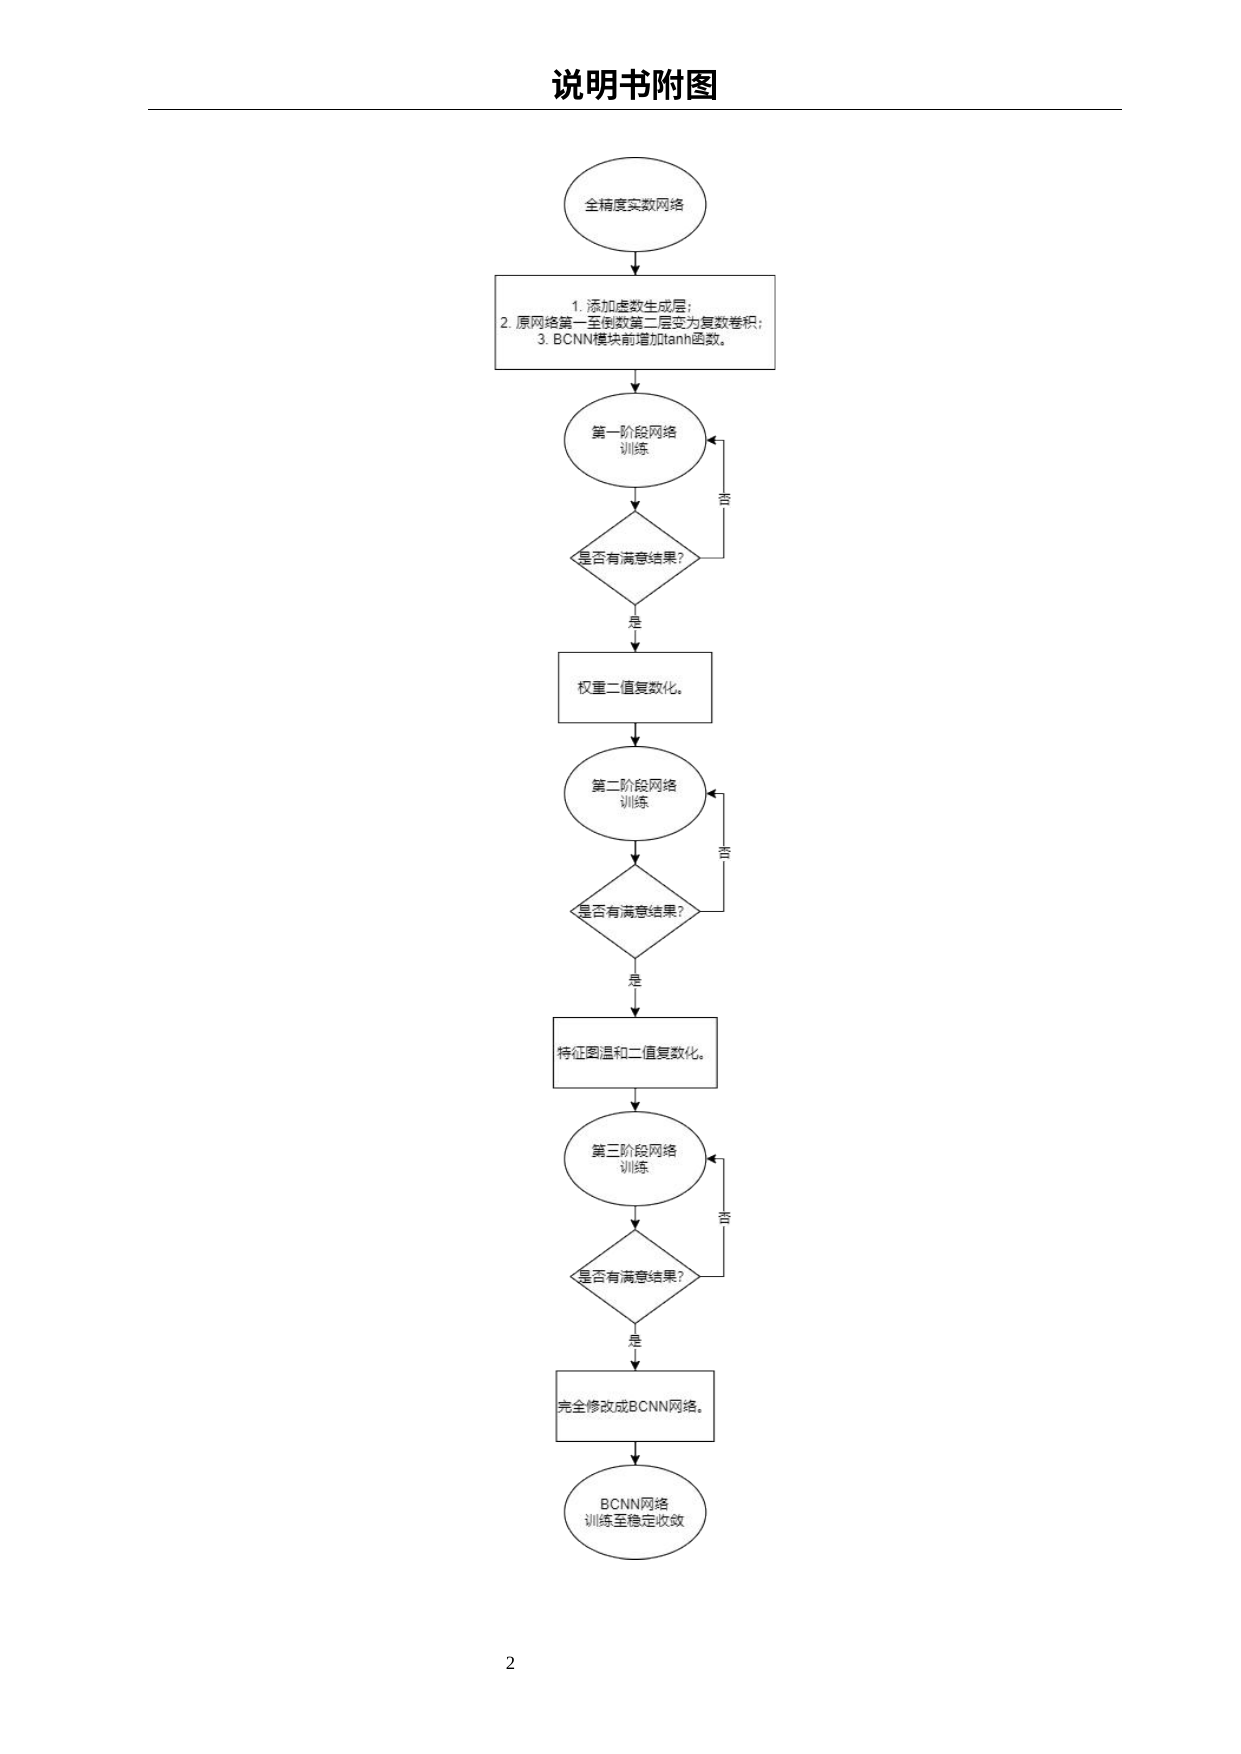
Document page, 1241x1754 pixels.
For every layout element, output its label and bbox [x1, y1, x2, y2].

picture [494, 157, 776, 1560]
